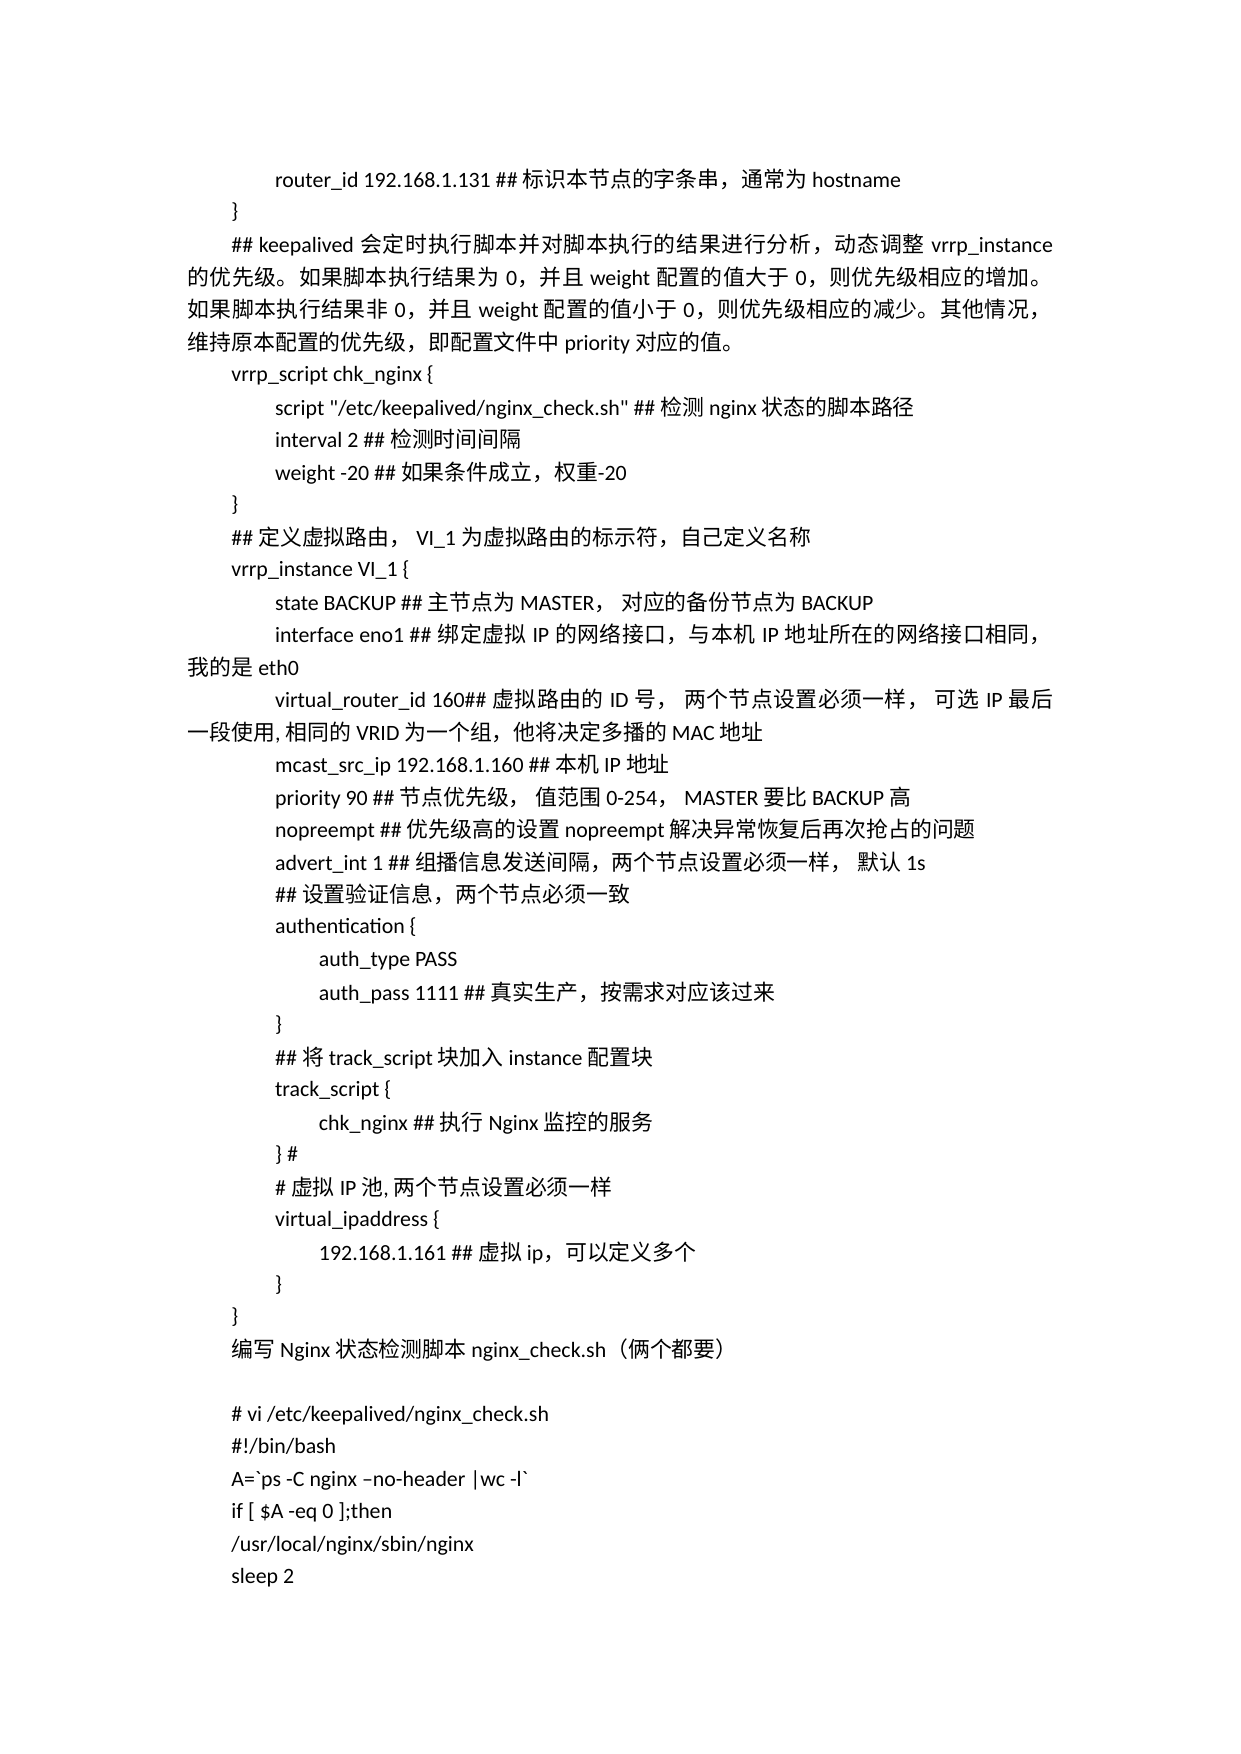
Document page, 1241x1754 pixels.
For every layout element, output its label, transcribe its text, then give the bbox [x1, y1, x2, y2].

text # vi /etc/keepalived/nginx_check.sh [187, 1397, 1053, 1429]
text script "/etc/keepalived/nginx_check.sh" ## 检测 nginx 状态的脚本路径 [187, 389, 1053, 422]
text } [187, 1007, 1053, 1039]
text } # [187, 1137, 1053, 1169]
text A=`ps -C nginx –no-header |wc -l` [187, 1462, 1053, 1494]
text vrrp_script chk_nginx { [187, 357, 1053, 389]
text vrrp_instance VI_1 { [187, 552, 1053, 584]
text 编写 Nginx 状态检测脚本 nginx_check.sh（俩个都要） [187, 1332, 1053, 1364]
text } [187, 1267, 1053, 1299]
text ## 设置验证信息，两个节点必须一致 [187, 877, 1053, 909]
text weight -20 ## 如果条件成立，权重-20 [187, 454, 1053, 487]
text virtual_ipaddress { [187, 1202, 1053, 1234]
text } [187, 194, 1053, 227]
text # 虚拟 IP 池, 两个节点设置必须一样 [187, 1169, 1053, 1202]
text mcast_src_ip 192.168.1.160 ## 本机 IP 地址 [187, 747, 1053, 779]
text advert_int 1 ## 组播信息发送间隔，两个节点设置必须一样， 默认 1s [187, 844, 1053, 877]
text track_script { [187, 1072, 1053, 1104]
text virtual_router_id 160## 虚拟路由的 ID 号， 两个节点设置必须一样， 可选 IP 最后一段使用, 相同的 VRID 为一个组，他将决定多播的 MAC 地址 [187, 682, 1053, 747]
text chk_nginx ## 执行 Nginx 监控的服务 [187, 1104, 1053, 1137]
text interval 2 ## 检测时间间隔 [187, 422, 1053, 454]
text #!/bin/bash [187, 1429, 1053, 1462]
text ## 定义虚拟路由， VI_1 为虚拟路由的标示符，自己定义名称 [187, 519, 1053, 552]
text interface eno1 ## 绑定虚拟 IP 的网络接口，与本机 IP 地址所在的网络接口相同， 我的是 eth0 [187, 617, 1053, 682]
text auth_type PASS [187, 942, 1053, 974]
text priority 90 ## 节点优先级， 值范围 0-254， MASTER 要比 BACKUP 高 [187, 779, 1053, 812]
text ## 将 track_script 块加入 instance 配置块 [187, 1039, 1053, 1072]
text } [187, 487, 1053, 519]
text nopreempt ## 优先级高的设置 nopreempt 解决异常恢复后再次抢占的问题 [187, 812, 1053, 844]
text sleep 2 [187, 1559, 1053, 1592]
text /usr/local/nginx/sbin/nginx [187, 1527, 1053, 1559]
text 192.168.1.161 ## 虚拟 ip，可以定义多个 [187, 1234, 1053, 1267]
text state BACKUP ## 主节点为 MASTER， 对应的备份节点为 BACKUP [187, 584, 1053, 617]
text authentication { [187, 909, 1053, 942]
text if [ $A -eq 0 ];then [187, 1494, 1053, 1527]
text auth_pass 1111 ## 真实生产，按需求对应该过来 [187, 974, 1053, 1007]
text ## keepalived 会定时执行脚本并对脚本执行的结果进行分析，动态调整 vrrp_instance 的优先级。如果脚本执行结果为 0，并且 weight 配置的值大于 0，则优先级相应的增加。如果脚本执行结果非 0，并且 weight配置的值小于 0，则优先级相应的减少。其他情况，维持原本配置的优先级，即配置文件中 priority 对应的值。 [187, 227, 1053, 357]
text } [187, 1299, 1053, 1332]
text router_id 192.168.1.131 ## 标识本节点的字条串，通常为 hostname [187, 162, 1053, 194]
